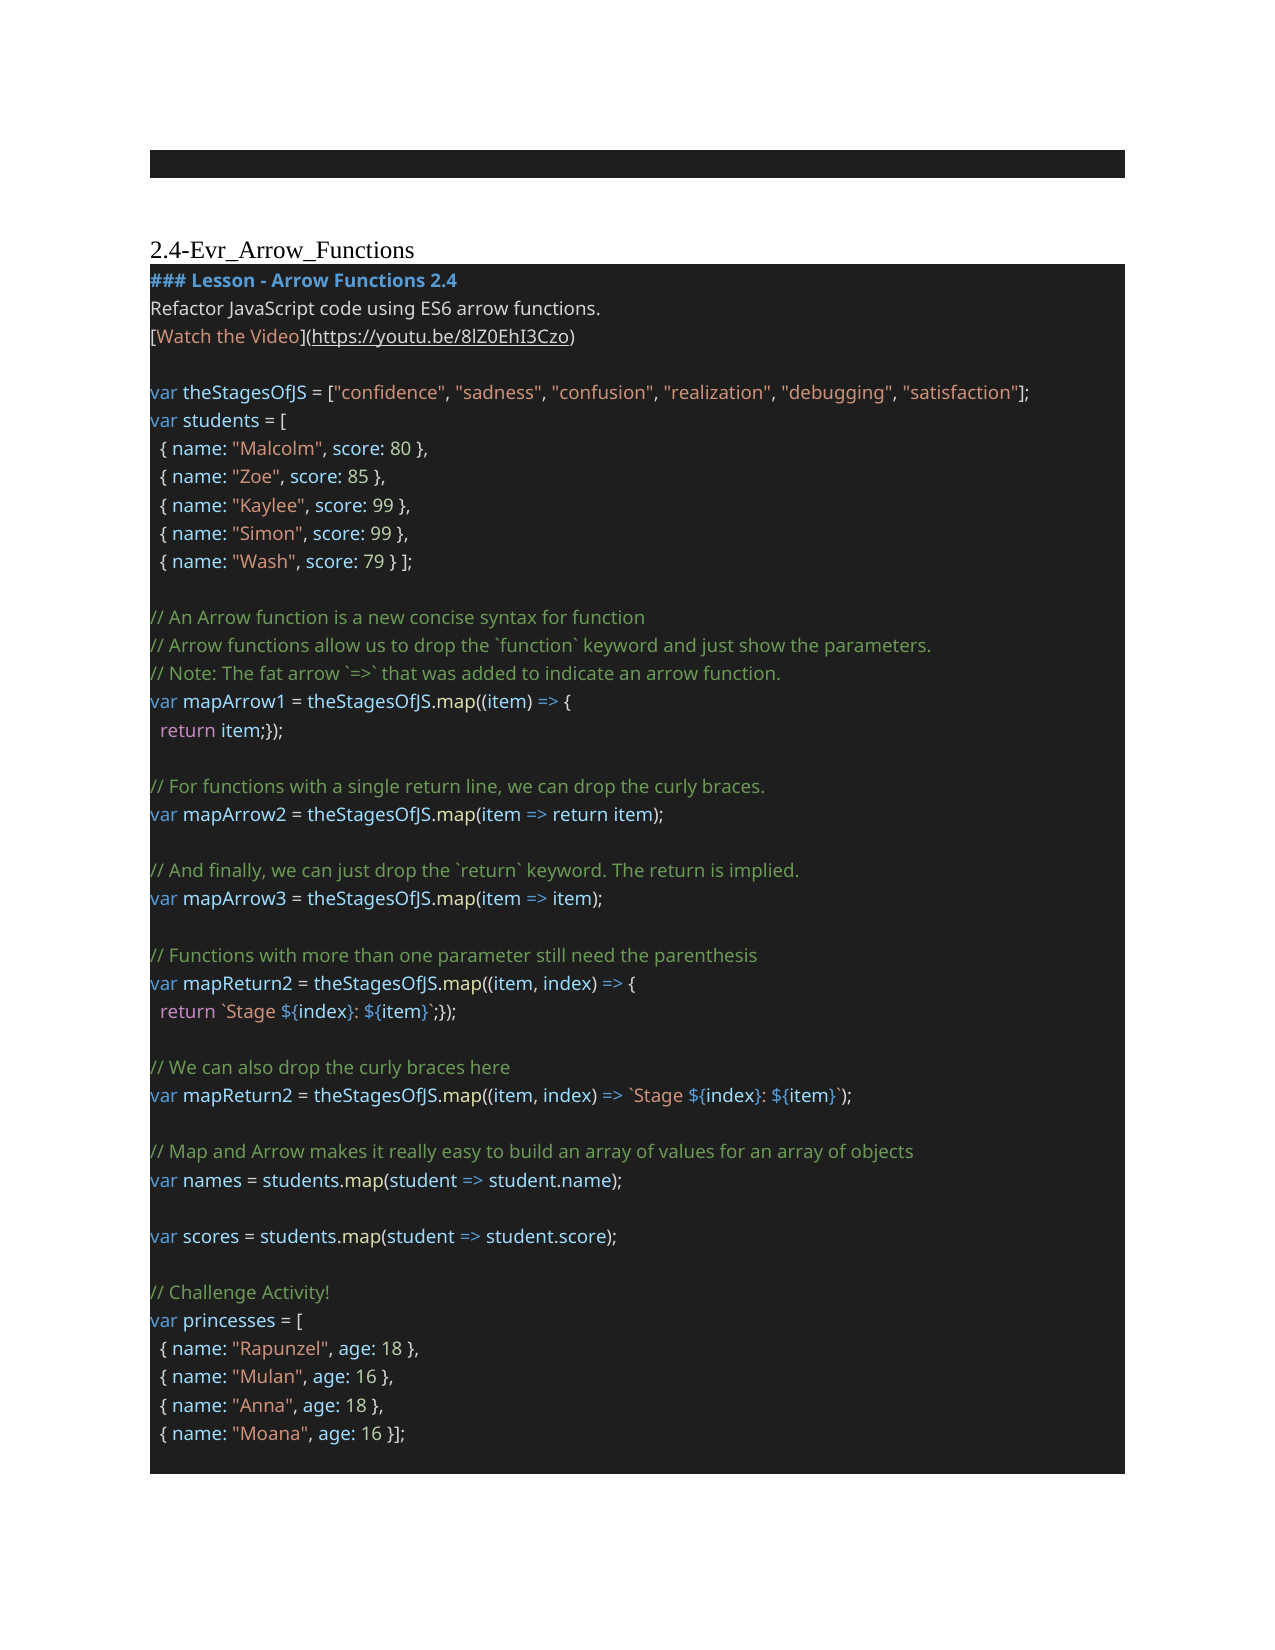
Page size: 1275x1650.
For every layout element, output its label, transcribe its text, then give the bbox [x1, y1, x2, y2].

text var theStagesOfJS = ["confidence", "sadness", "confusion", "realization", "debugging", "satisfaction"]; [150, 377, 1125, 405]
text { name: "Kaylee", score: 99 }, [150, 489, 1125, 517]
text 2.4-Evr_Arrow_Functions [150, 236, 1125, 264]
text // Arrow functions allow us to drop the `function` keyword and just show the parameters. [150, 630, 1125, 658]
text return `Stage ${index}: ${item}`;}); [150, 996, 1125, 1024]
text var princesses = [ [150, 1305, 1125, 1333]
text { name: "Mulan", age: 16 }, [150, 1361, 1125, 1389]
text // An Arrow function is a new concise syntax for function [150, 602, 1125, 630]
text { name: "Malcolm", score: 80 }, [150, 433, 1125, 461]
text var mapArrow1 = theStagesOfJS.map((item) => { [150, 686, 1125, 714]
text ### Lesson - Arrow Functions 2.4 [150, 264, 1125, 292]
text var names = students.map(student => student.name); [150, 1164, 1125, 1192]
text // For functions with a single return line, we can drop the curly braces. [150, 771, 1125, 799]
text { name: "Zoe", score: 85 }, [150, 461, 1125, 489]
text var scores = students.map(student => student.score); [150, 1221, 1125, 1249]
text var mapArrow2 = theStagesOfJS.map(item => return item); [150, 799, 1125, 827]
text { name: "Moana", age: 16 }]; [150, 1417, 1125, 1446]
text { name: "Simon", score: 99 }, [150, 517, 1125, 546]
text // Note: The fat arrow `=>` that was added to indicate an arrow function. [150, 658, 1125, 686]
text { name: "Anna", age: 18 }, [150, 1389, 1125, 1417]
text var mapArrow3 = theStagesOfJS.map(item => item); [150, 883, 1125, 911]
text var mapReturn2 = theStagesOfJS.map((item, index) => { [150, 967, 1125, 996]
text // Map and Arrow makes it really easy to build an array of values for an array of objects [150, 1136, 1125, 1164]
text var mapReturn2 = theStagesOfJS.map((item, index) => `Stage ${index}: ${item}`); [150, 1080, 1125, 1108]
text var students = [ [150, 405, 1125, 433]
text // Functions with more than one parameter still need the parenthesis [150, 939, 1125, 967]
text Refactor JavaScript code using ES6 arrow functions. [150, 292, 1125, 321]
text [Watch the Video](https://youtu.be/8lZ0EhI3Czo) [150, 321, 1125, 349]
text { name: "Rapunzel", age: 18 }, [150, 1333, 1125, 1361]
text // We can also drop the curly braces here [150, 1052, 1125, 1080]
text return item;}); [150, 714, 1125, 742]
text // Challenge Activity! [150, 1277, 1125, 1305]
text // And finally, we can just drop the `return` keyword. The return is implied. [150, 855, 1125, 883]
text { name: "Wash", score: 79 } ]; [150, 546, 1125, 574]
